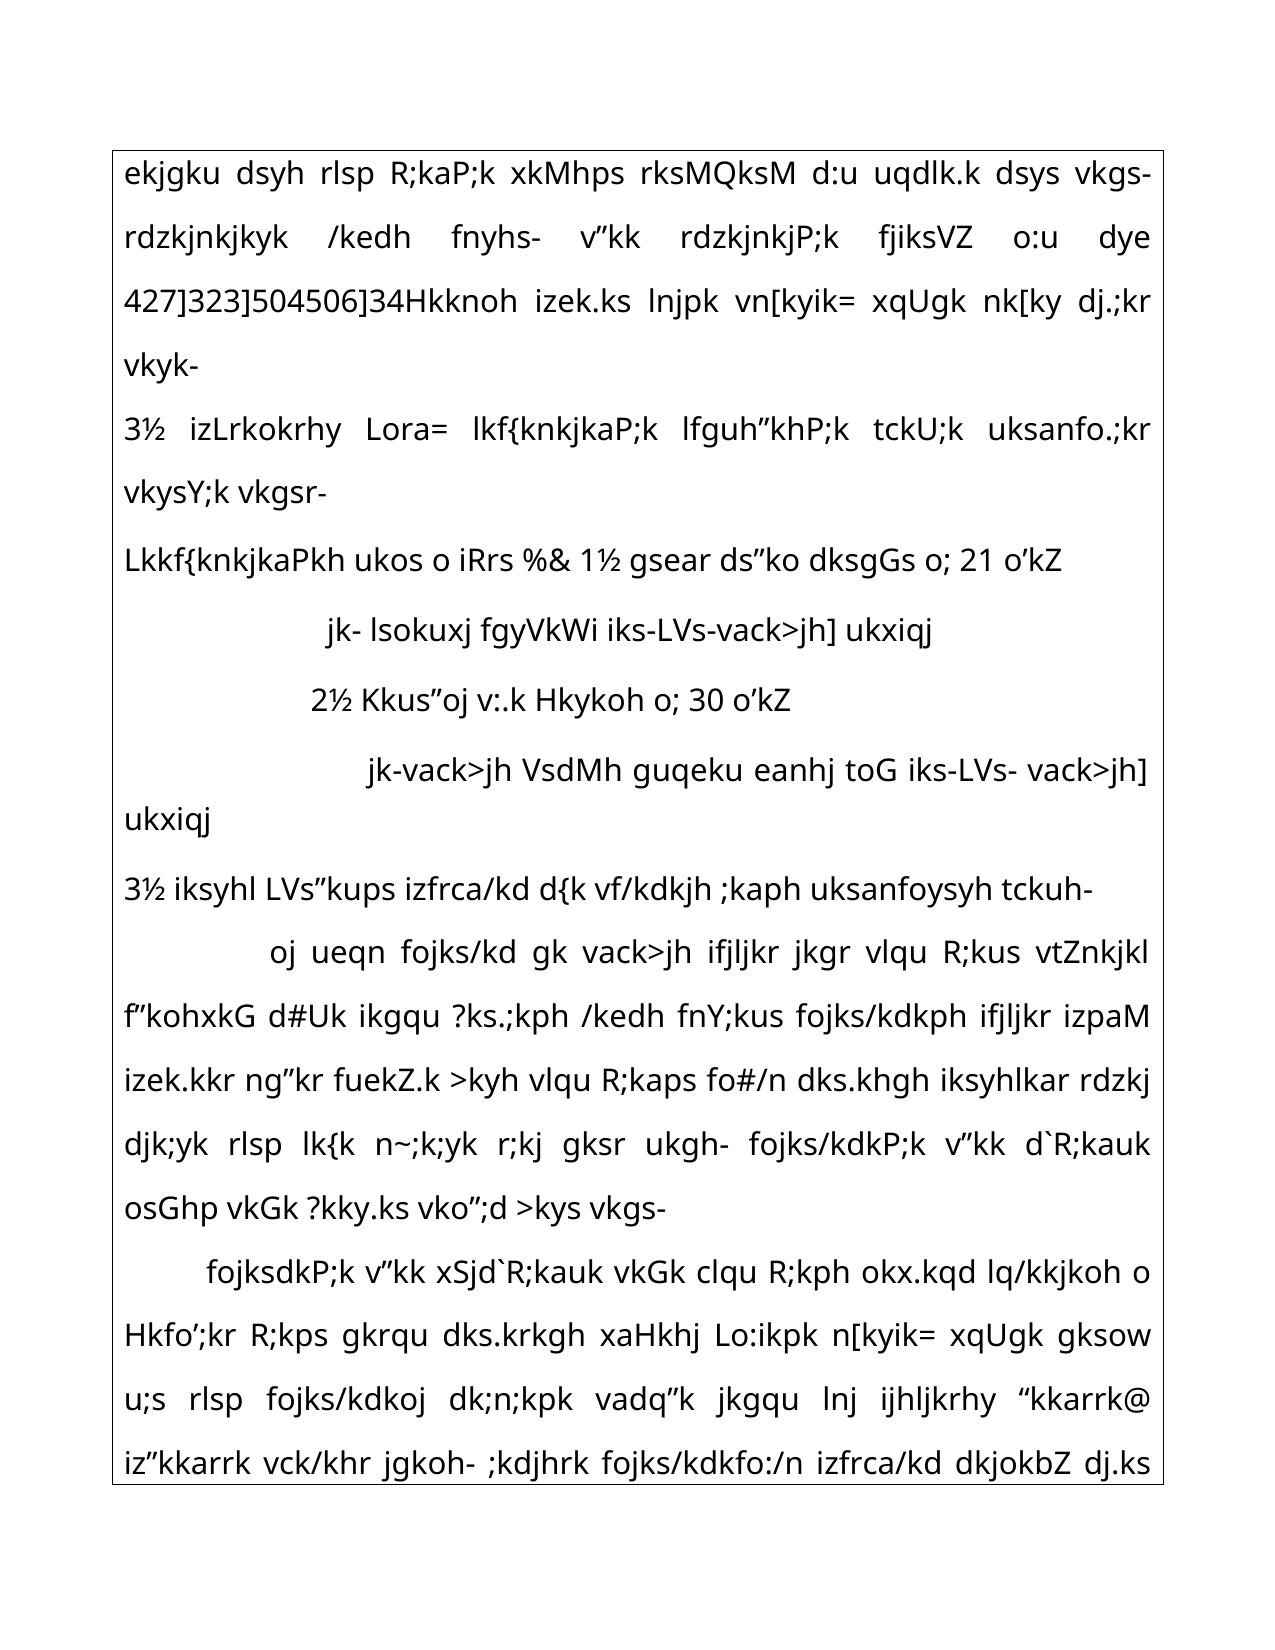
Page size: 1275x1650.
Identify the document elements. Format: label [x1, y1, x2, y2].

table_header [113, 151, 1163, 1484]
